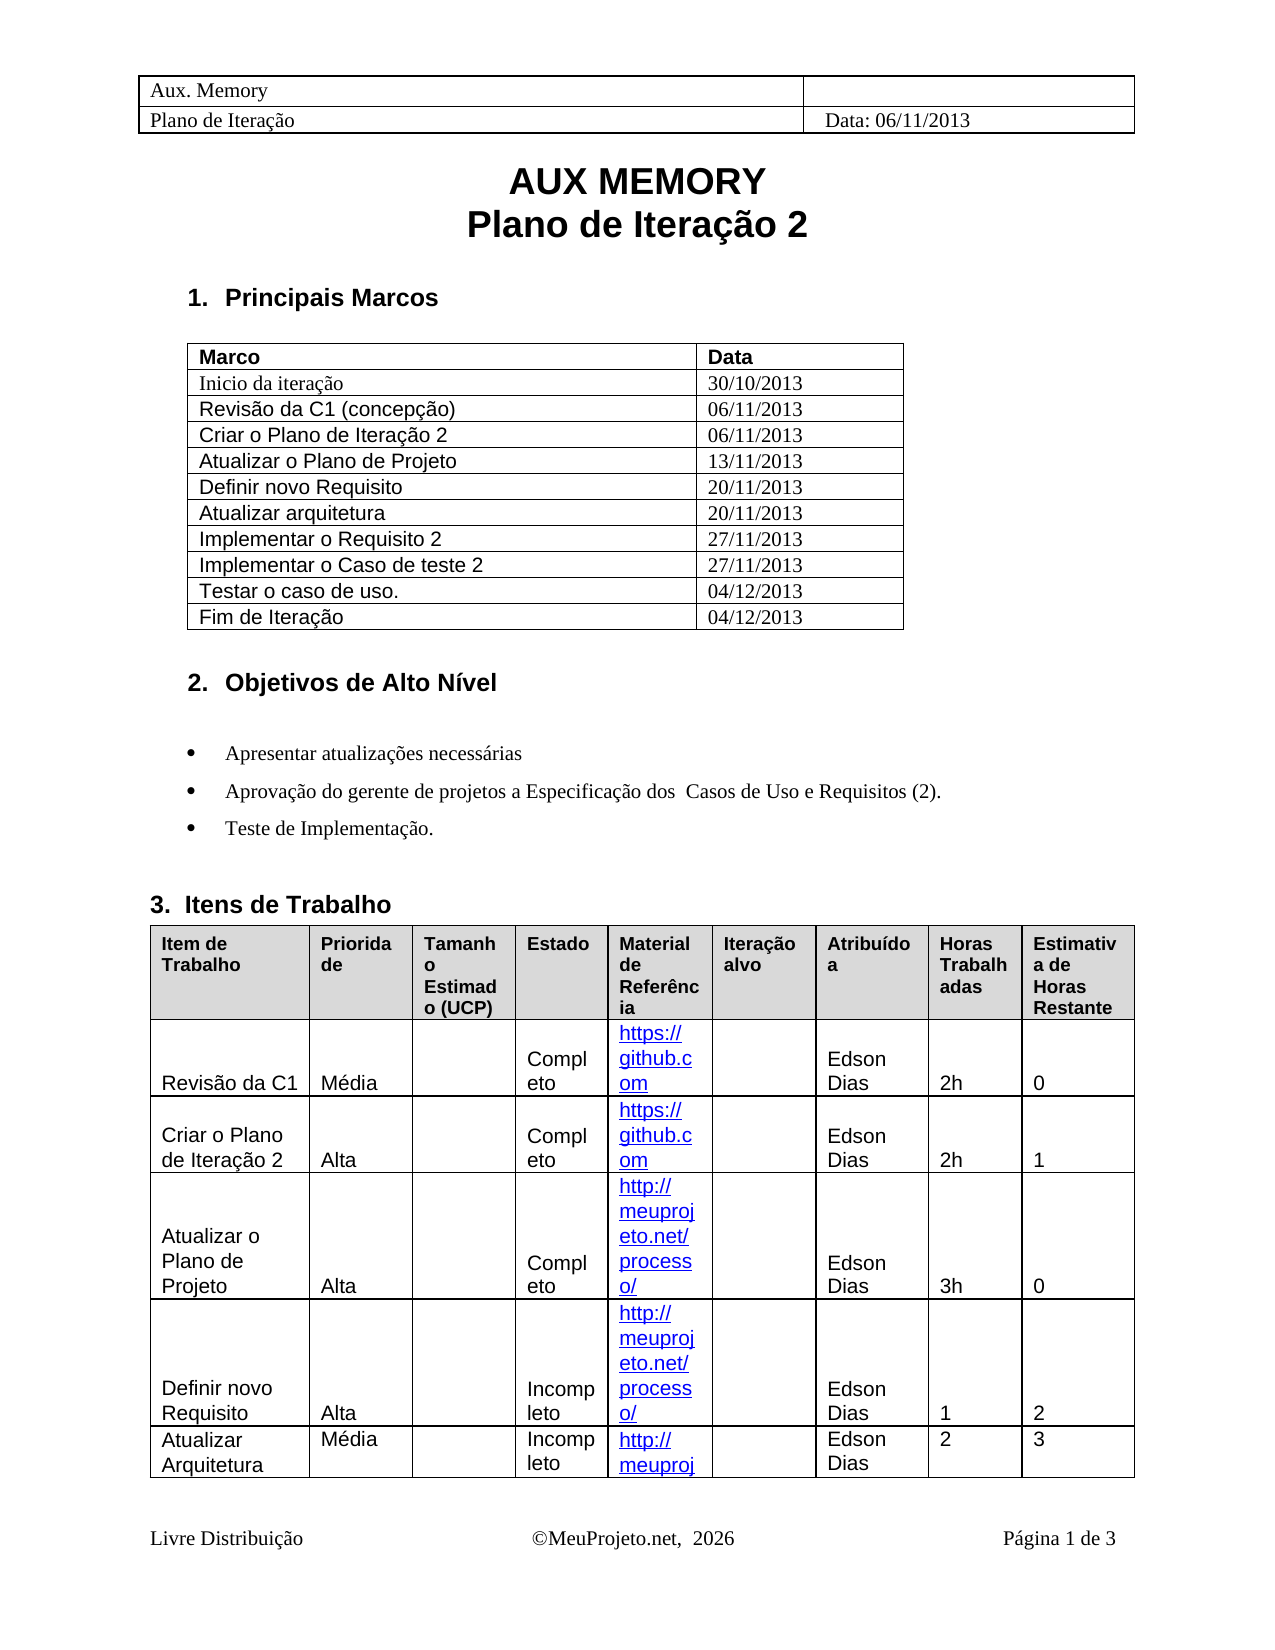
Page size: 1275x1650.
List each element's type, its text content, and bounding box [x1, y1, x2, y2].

table_cell 06/11/2013 [697, 422, 903, 447]
table_cell [413, 1173, 515, 1298]
table_cell Média [310, 1020, 412, 1095]
table_cell 04/12/2013 [697, 604, 903, 629]
table_header Data [697, 344, 903, 369]
table_cell Edson Dias [817, 1097, 928, 1172]
table_cell Completo [516, 1020, 607, 1095]
subtitle 3. Itens de Trabalho [150, 890, 1125, 919]
table_cell Alta [310, 1097, 412, 1172]
table_header Marco [188, 344, 696, 369]
table_cell Edson Dias [817, 1427, 928, 1476]
table_cell [413, 1020, 515, 1095]
table_cell Definir novo Requisito [188, 474, 696, 499]
table_cell 27/11/2013 [697, 526, 903, 551]
table_header Estimativa de Horas Restante [1023, 926, 1134, 1019]
table_cell Definir novo Requisito [151, 1300, 309, 1425]
title Plano de Iteração 2 [150, 202, 1125, 245]
table_cell 20/11/2013 [697, 474, 903, 499]
table_cell https://github.com [609, 1020, 712, 1095]
table_cell 3 [1023, 1427, 1134, 1476]
table_cell Implementar o Caso de teste 2 [188, 552, 696, 577]
table_cell Alta [310, 1173, 412, 1298]
list Teste de Implementação. [187, 815, 1125, 840]
subtitle Principais Marcos [187, 283, 1125, 311]
table_cell Criar o Plano de Iteração 2 [188, 422, 696, 447]
table_cell Revisão da C1 [151, 1020, 309, 1095]
table_cell [713, 1173, 815, 1298]
table_header Horas Trabalhadas [929, 926, 1021, 1019]
table_cell 2 [1023, 1300, 1134, 1425]
table_cell 04/12/2013 [697, 578, 903, 603]
table_cell Atualizar arquitetura [188, 500, 696, 525]
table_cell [609, 1427, 712, 1476]
table_cell 1 [1023, 1097, 1134, 1172]
table_cell 0 [1023, 1020, 1134, 1095]
table_cell Edson Dias [817, 1173, 928, 1298]
table_cell 20/11/2013 [697, 500, 903, 525]
table_cell Média [310, 1427, 412, 1476]
list Apresentar atualizações necessárias [187, 740, 1125, 765]
table_cell Implementar o Requisito 2 [188, 526, 696, 551]
table_cell Incompleto [516, 1427, 607, 1476]
table_cell Atualizar o Plano de Projeto [188, 448, 696, 473]
title AUX MEMORY [150, 159, 1125, 202]
table_header Tamanho Estimado (UCP) [413, 926, 515, 1019]
subtitle Objetivos de Alto Nível [187, 668, 1125, 696]
table_cell 3h [929, 1173, 1021, 1298]
table_cell http://meuprojeto.net/processo/ [609, 1173, 712, 1298]
table_header Atribuído a [817, 926, 928, 1019]
table_cell Completo [516, 1097, 607, 1172]
table_cell [413, 1097, 515, 1172]
table_cell Incompleto [516, 1300, 607, 1425]
table_cell 13/11/2013 [697, 448, 903, 473]
table_cell [713, 1300, 815, 1425]
table_cell [713, 1097, 815, 1172]
table_cell Fim de Iteração [188, 604, 696, 629]
table_cell [413, 1300, 515, 1425]
table_cell [413, 1427, 515, 1476]
table_cell 30/10/2013 [697, 370, 903, 395]
table_cell Criar o Plano de Iteração 2 [151, 1097, 309, 1172]
table_cell http://meuprojeto.net/processo/ [609, 1300, 712, 1425]
table_cell 1 [929, 1300, 1021, 1425]
table_cell 06/11/2013 [697, 396, 903, 421]
list Aprovação do gerente de projetos a Especificação dos Casos de Uso e Requisitos (2). [187, 778, 1125, 803]
table_cell Edson Dias [817, 1020, 928, 1095]
table_cell 2h [929, 1020, 1021, 1095]
table_header Iteração alvo [713, 926, 815, 1019]
table_header Estado [516, 926, 607, 1019]
table_cell 27/11/2013 [697, 552, 903, 577]
table_cell 0 [1023, 1173, 1134, 1298]
table_cell [713, 1427, 815, 1476]
table_cell Completo [516, 1173, 607, 1298]
table_cell Edson Dias [817, 1300, 928, 1425]
table_cell https://github.com [609, 1097, 712, 1172]
table_cell Testar o caso de uso. [188, 578, 696, 603]
table_cell 2h [929, 1097, 1021, 1172]
table_cell Inicio da iteração [188, 370, 696, 395]
table_cell [713, 1020, 815, 1095]
table_header Item de Trabalho [151, 926, 309, 1019]
table_cell Atualizar o Plano de Projeto [151, 1173, 309, 1298]
table_cell Alta [310, 1300, 412, 1425]
table_header Prioridade [310, 926, 412, 1019]
table_cell 2 [929, 1427, 1021, 1476]
table_cell Revisão da C1 (concepção) [188, 396, 696, 421]
table_header Material de Referência [609, 926, 712, 1019]
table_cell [151, 1427, 309, 1476]
